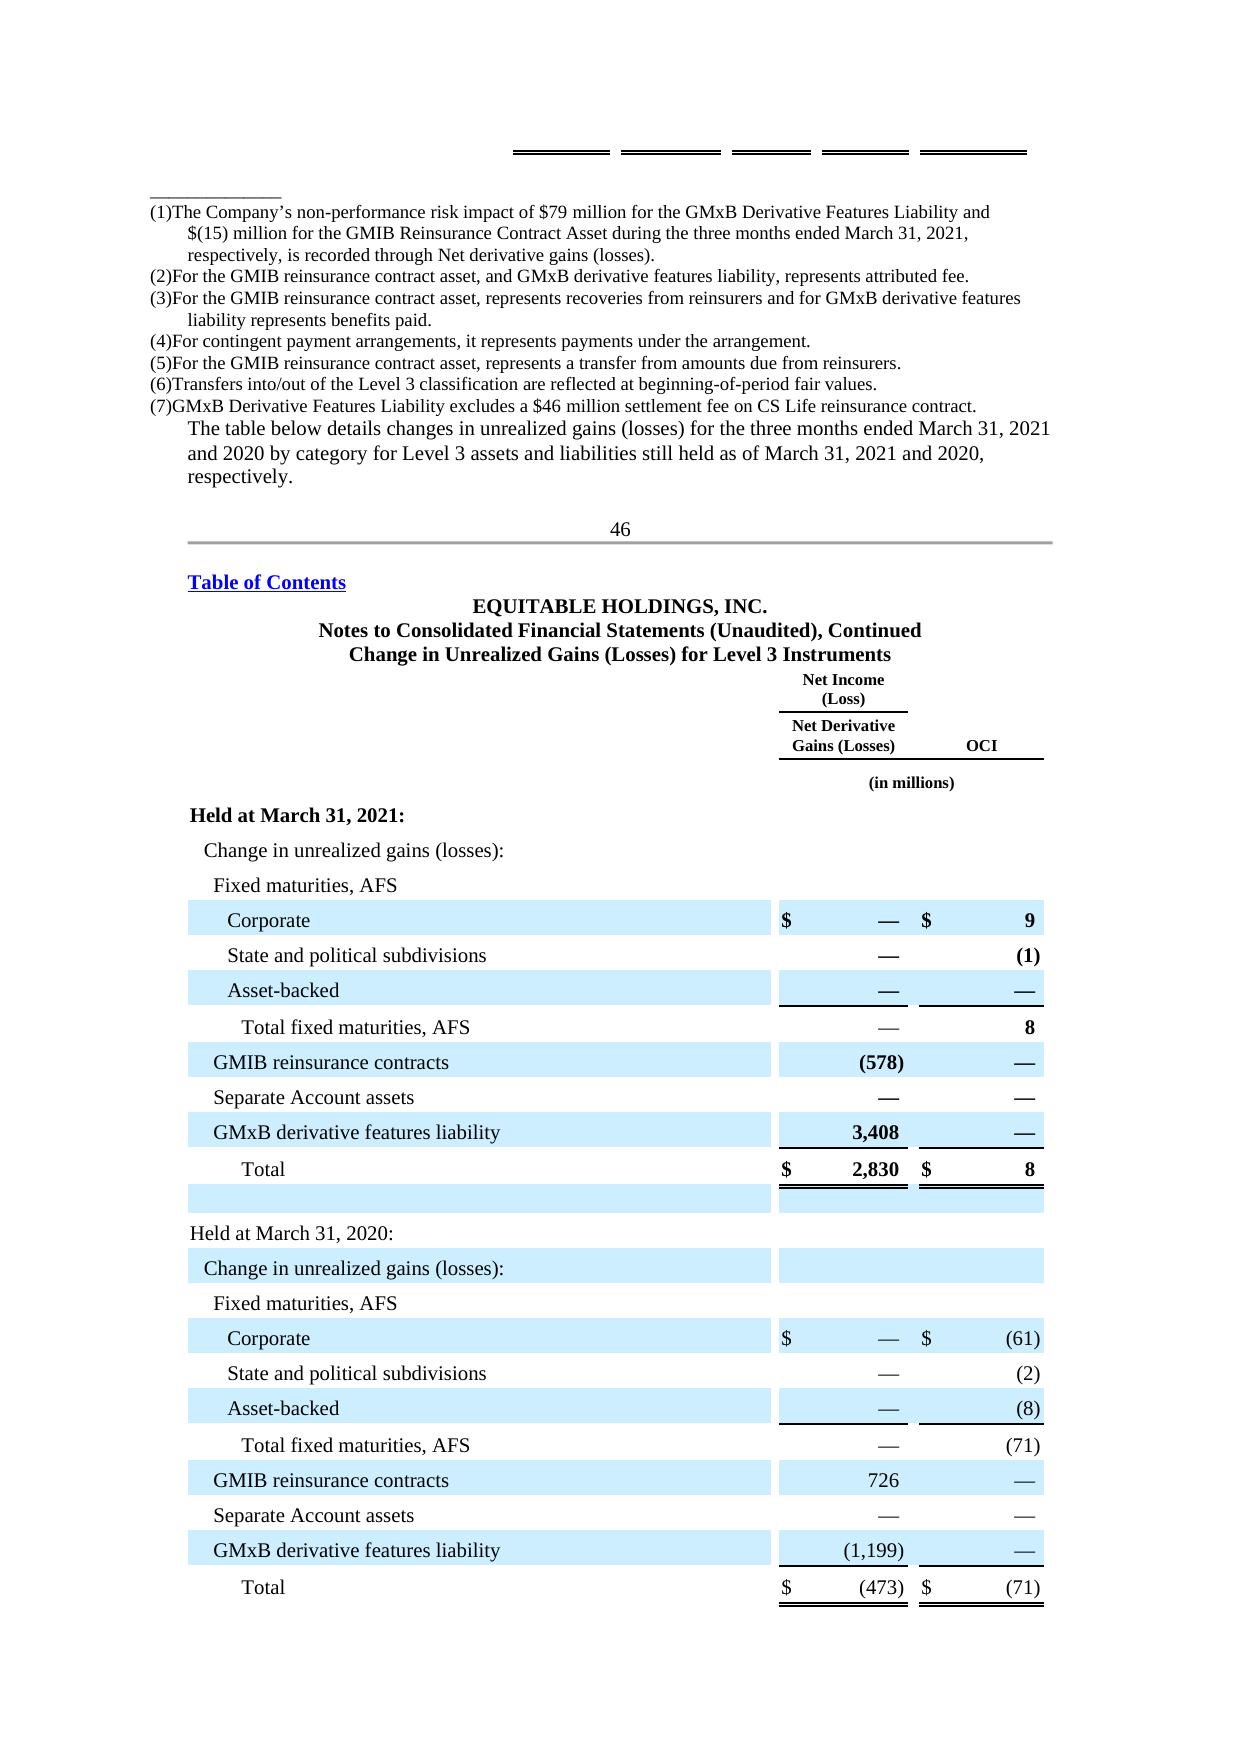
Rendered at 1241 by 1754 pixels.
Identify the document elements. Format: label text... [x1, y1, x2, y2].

text (7)GMxB Derivative Features Liability excludes a $46 million settlement fee on CS Life reinsurance contract. [150, 395, 1053, 416]
text (2)For the GMIB reinsurance contract asset, and GMxB derivative features liability, represents attributed fee. [150, 265, 1053, 287]
text EQUITABLE HOLDINGS, INC. [187, 594, 1053, 618]
text ______________ [150, 179, 1053, 201]
text (1)The Company’s non-performance risk impact of $79 million for the GMxB Derivative Features Liability and $(15) million for the GMIB Reinsurance Contract Asset during the three months ended March 31, 2021, respectively, is recorded through Net derivative gains (losses). [150, 201, 1053, 265]
text 46 [187, 517, 1053, 541]
text (3)For the GMIB reinsurance contract asset, represents recoveries from reinsurers and for GMxB derivative features liability represents benefits paid. [150, 287, 1053, 330]
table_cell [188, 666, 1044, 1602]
text (4)For contingent payment arrangements, it represents payments under the arrangement. [150, 330, 1053, 352]
text Table of Contents [187, 570, 1053, 594]
text The table below details changes in unrealized gains (losses) for the three months ended March 31, 2021 and 2020 by category for Level 3 assets and liabilities still held as of March 31, 2021 and 2020, respectively. [187, 416, 1053, 488]
text Notes to Consolidated Financial Statements (Unaudited), Continued [187, 618, 1053, 642]
text Change in Unrealized Gains (Losses) for Level 3 Instruments [187, 642, 1053, 666]
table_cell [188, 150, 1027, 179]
text (5)For the GMIB reinsurance contract asset, represents a transfer from amounts due from reinsurers. [150, 352, 1053, 373]
text (6)Transfers into/out of the Level 3 classification are reflected at beginning-of-period fair values. [150, 373, 1053, 395]
